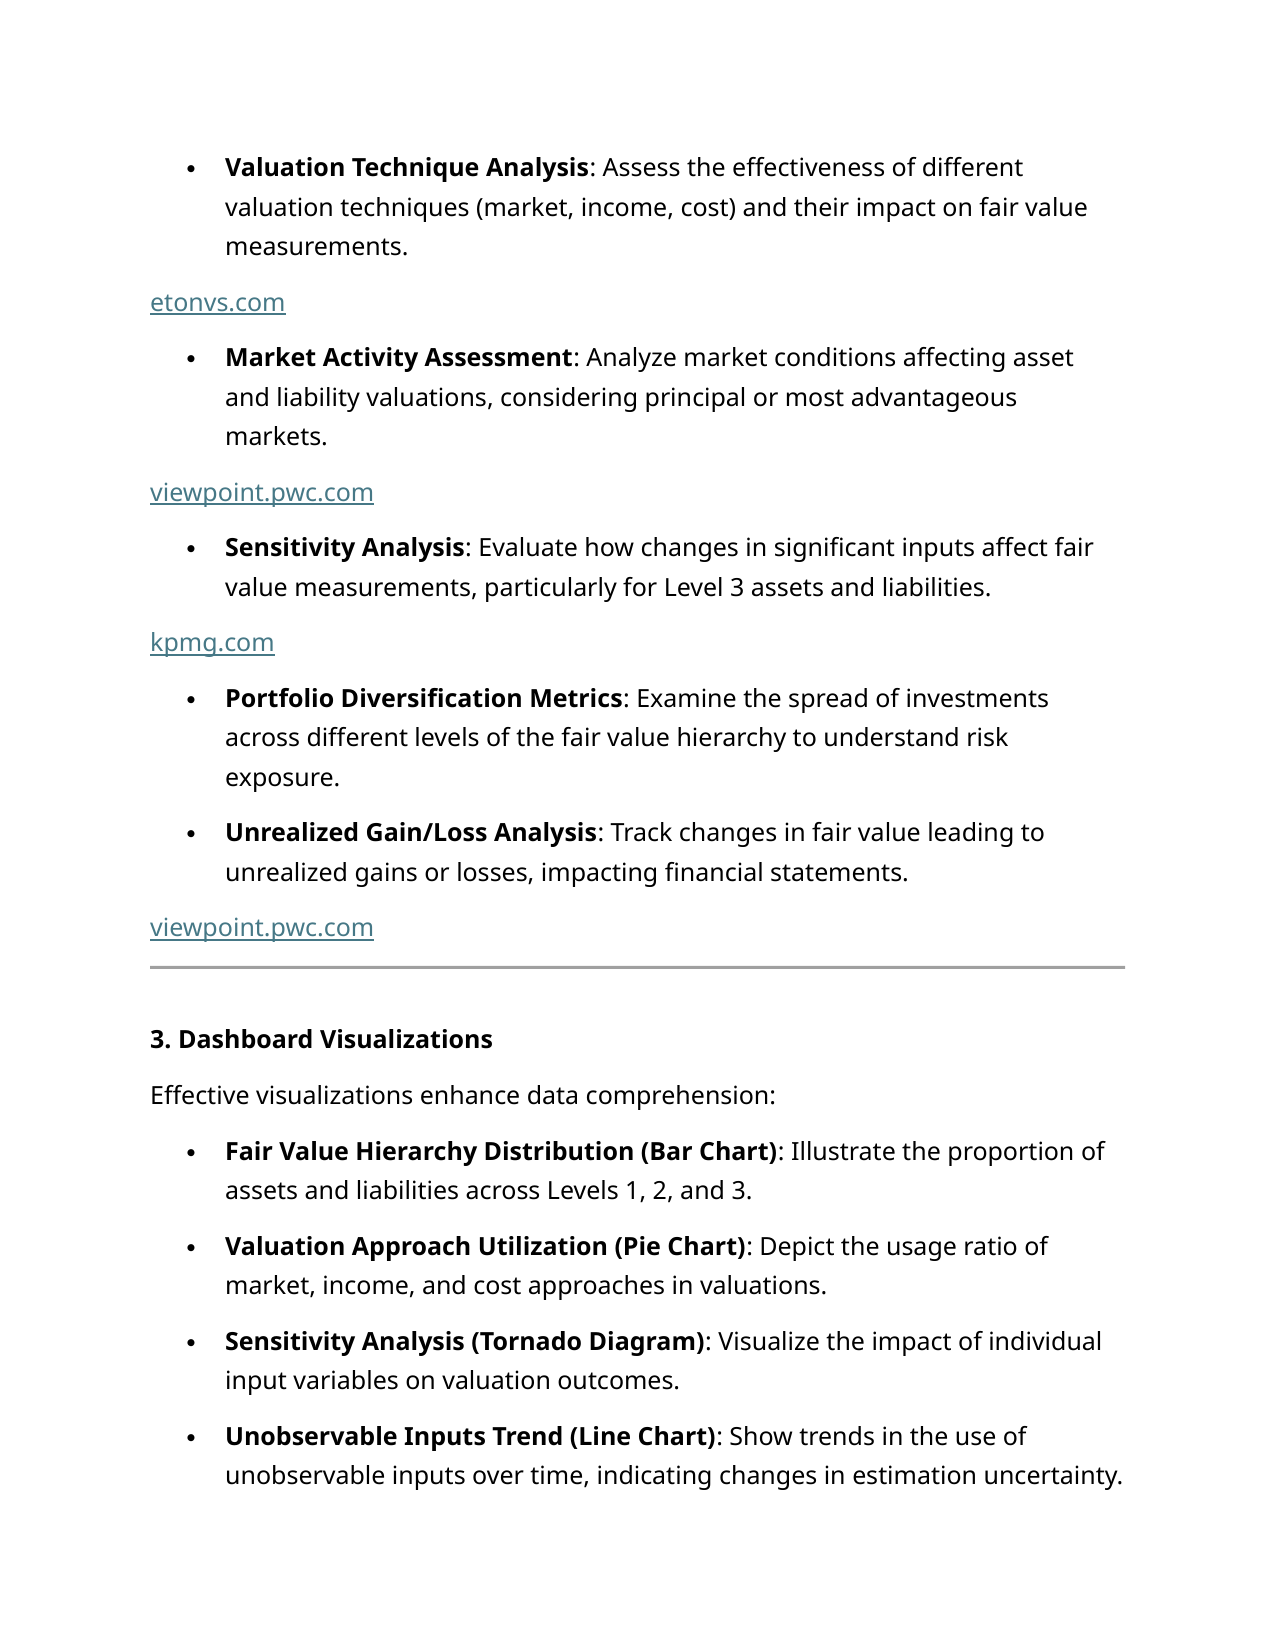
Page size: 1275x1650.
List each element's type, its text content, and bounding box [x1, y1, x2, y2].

list Sensitivity Analysis: Evaluate how changes in significant inputs affect fair value measurements, particularly for Level 3 assets and liabilities. [187, 530, 1125, 603]
text Effective visualizations enhance data comprehension: [150, 1077, 1125, 1112]
list Market Activity Assessment: Analyze market conditions affecting asset and liability valuations, considering principal or most advantageous markets. [187, 340, 1125, 452]
text viewpoint.pwc.com [150, 910, 1125, 944]
list Unrealized Gain/Loss Analysis: Track changes in fair value leading to unrealized gains or losses, impacting financial statements. [187, 815, 1125, 888]
text 3. Dashboard Visualizations [150, 1022, 1125, 1056]
list Valuation Approach Utilization (Pie Chart): Depict the usage ratio of market, income, and cost approaches in valuations. [187, 1228, 1125, 1302]
list Valuation Technique Analysis: Assess the effectiveness of different valuation techniques (market, income, cost) and their impact on fair value measurements. [187, 150, 1125, 262]
list Sensitivity Analysis (Tornado Diagram): Visualize the impact of individual input variables on valuation outcomes. [187, 1323, 1125, 1397]
list Portfolio Diversification Metrics: Examine the spread of investments across different levels of the fair value hierarchy to understand risk exposure. [187, 681, 1125, 793]
text kpmg.com [150, 625, 1125, 659]
text etonvs.com [150, 284, 1125, 318]
list Unobservable Inputs Trend (Line Chart): Show trends in the use of unobservable inputs over time, indicating changes in estimation uncertainty. [187, 1418, 1125, 1492]
text viewpoint.pwc.com [150, 474, 1125, 508]
list Fair Value Hierarchy Distribution (Bar Chart): Illustrate the proportion of assets and liabilities across Levels 1, 2, and 3. [187, 1133, 1125, 1207]
